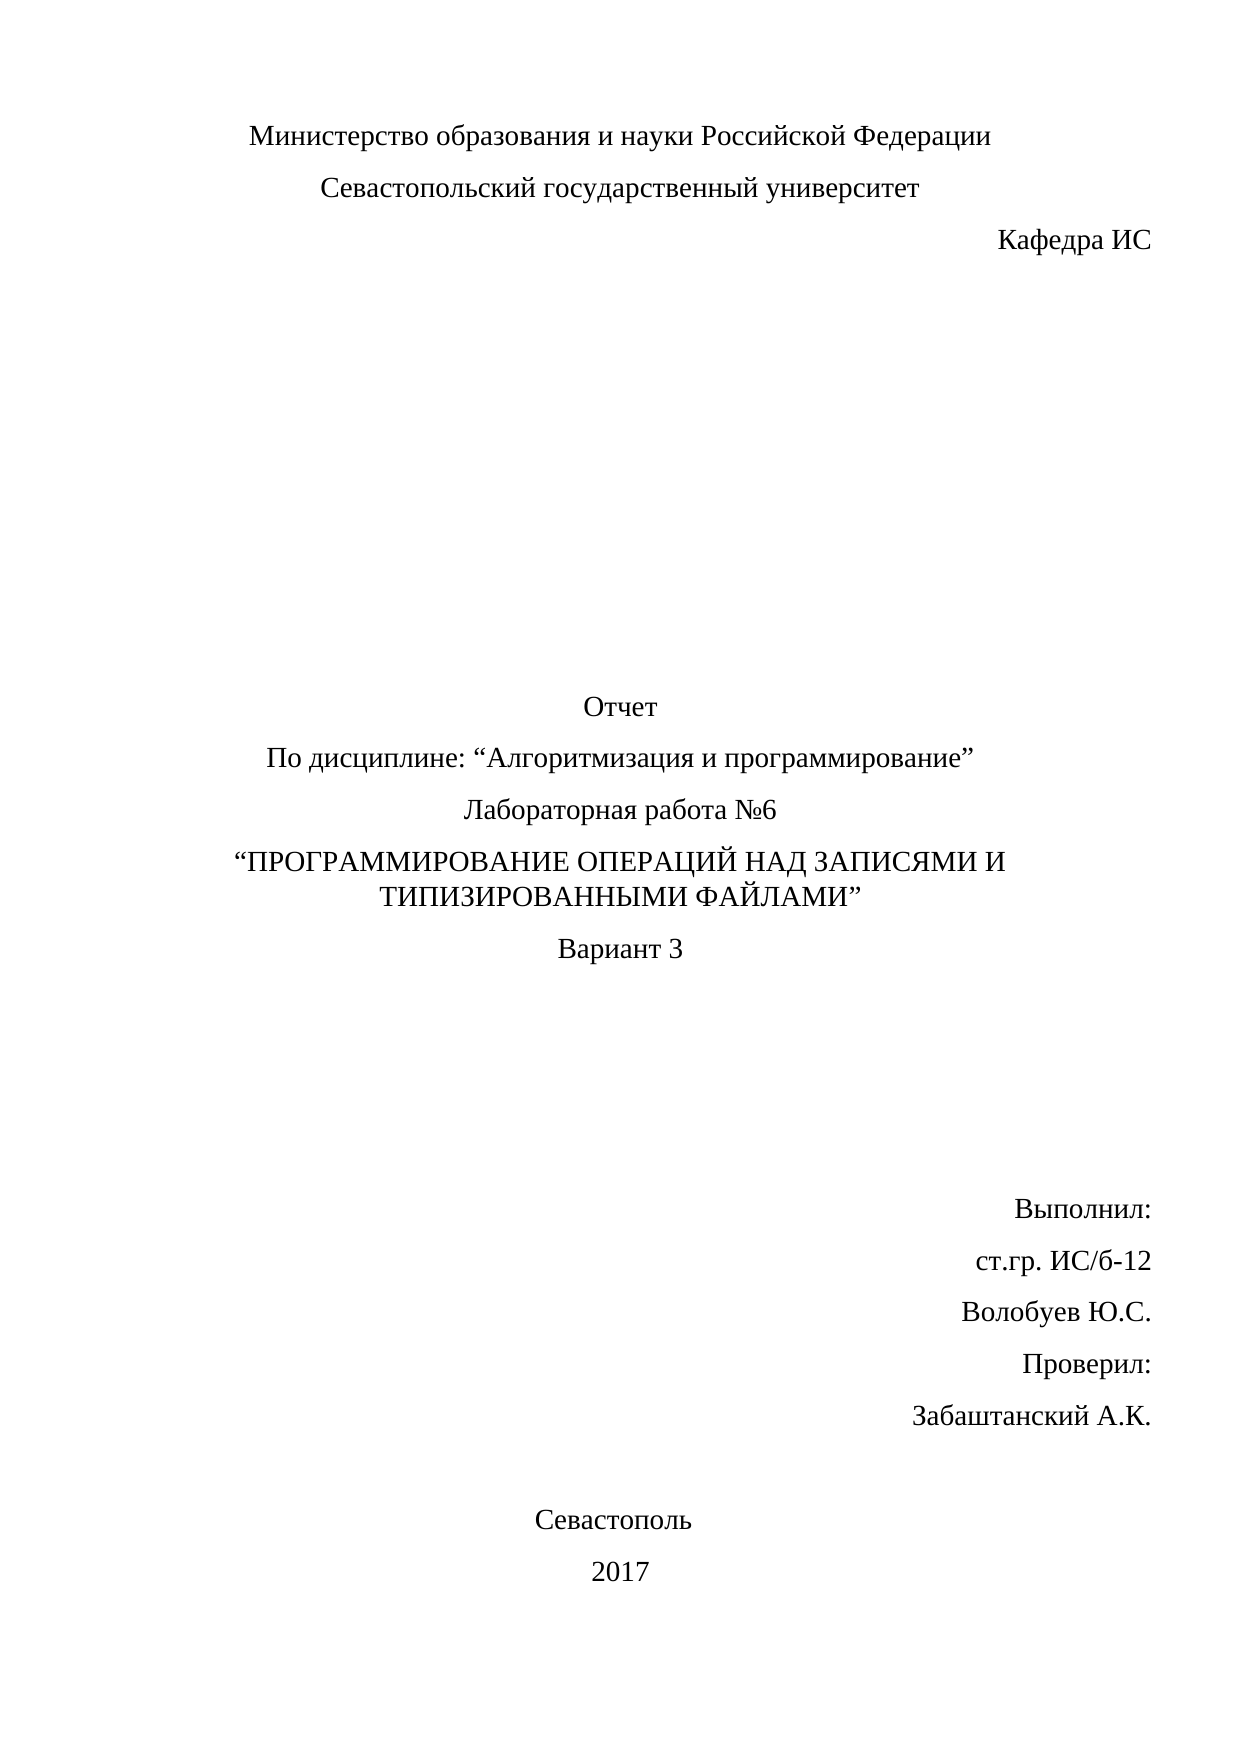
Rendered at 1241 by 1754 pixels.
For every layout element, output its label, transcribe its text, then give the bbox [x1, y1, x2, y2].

text 2017 [88, 1554, 1152, 1587]
text Севастополь [177, 1502, 1152, 1536]
text Выполнил: [88, 1191, 1152, 1224]
text Проверил: [88, 1346, 1152, 1380]
text По дисциплине: “Алгоритмизация и программирование” [88, 741, 1152, 774]
text ст.гр. ИС/б-12 [88, 1243, 1152, 1276]
text Забаштанский А.К. [88, 1398, 1152, 1432]
text Вариант 3 [88, 931, 1152, 965]
text Севастопольский государственный университет [88, 170, 1152, 203]
text “ПРОГРАММИРОВАНИЕ ОПЕРАЦИЙ НАД ЗАПИСЯМИ И ТИПИЗИРОВАННЫМИ ФАЙЛАМИ” [88, 844, 1152, 913]
text Отчет [88, 689, 1152, 722]
text Волобуев Ю.С. [88, 1294, 1152, 1328]
text Лабораторная работа №6 [88, 792, 1152, 826]
text Министерство образования и науки Российской Федерации [88, 118, 1152, 152]
text Кафедра ИС [177, 222, 1152, 255]
